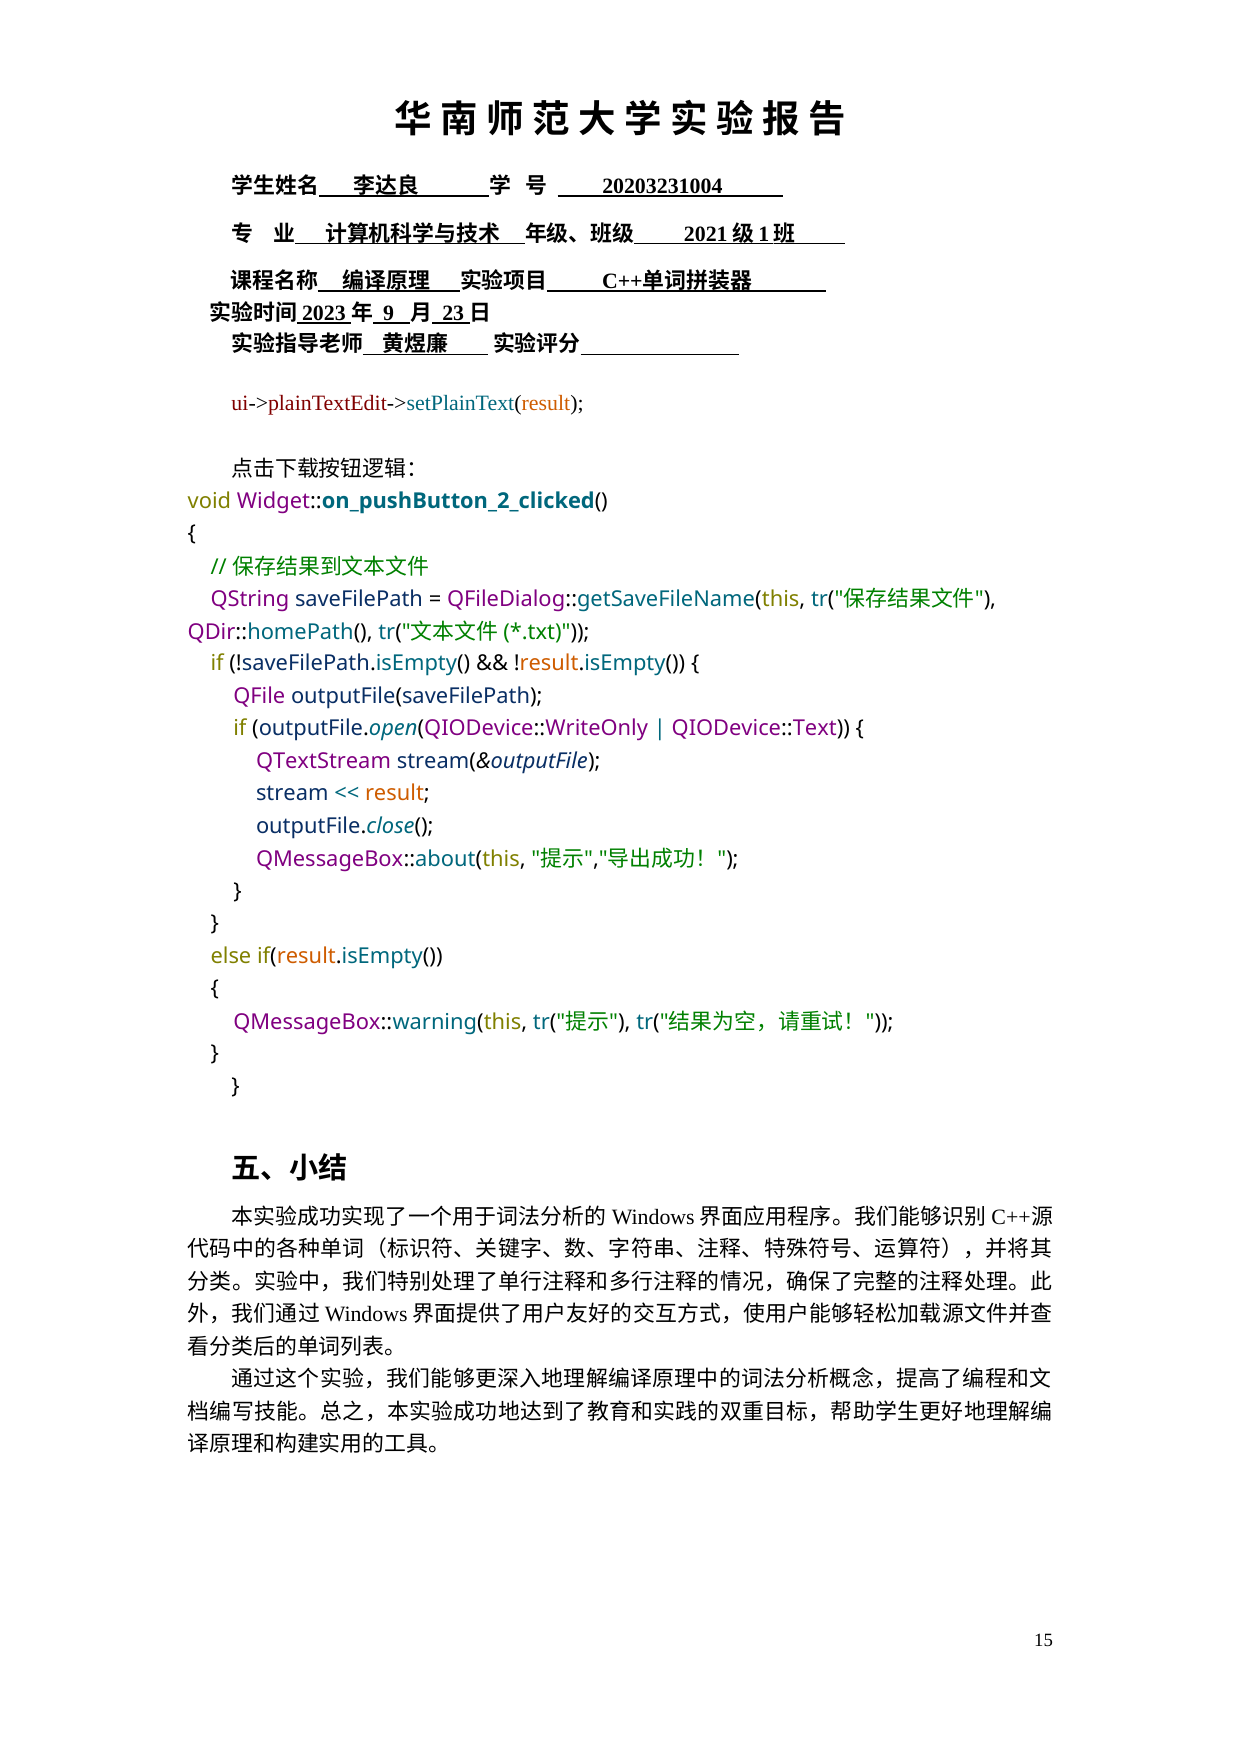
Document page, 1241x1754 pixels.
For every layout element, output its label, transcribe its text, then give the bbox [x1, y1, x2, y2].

text 点击下载按钮逻辑： [187, 451, 1053, 483]
text QTextStream stream(&outputFile); [187, 743, 1053, 776]
text } [187, 873, 1053, 906]
text stream << result; [187, 776, 1053, 808]
text QMessageBox::warning(this, tr("提示"), tr("结果为空，请重试！")); [187, 1003, 1053, 1036]
text else if(result.isEmpty()) [187, 938, 1053, 971]
text { [187, 516, 1053, 548]
list 小结 [187, 1133, 1053, 1198]
text } [187, 1036, 1053, 1068]
text QString saveFilePath = QFileDialog::getSaveFileName(this, tr("保存结果文件"), QDir::homePath(), tr("文本文件 (*.txt)")); [187, 581, 1053, 646]
text if (!saveFilePath.isEmpty() && !result.isEmpty()) { [187, 646, 1053, 678]
text ui->plainTextEdit->setPlainText(result); [187, 386, 1053, 418]
text QFile outputFile(saveFilePath); [187, 678, 1053, 711]
text if (outputFile.open(QIODevice::WriteOnly | QIODevice::Text)) { [187, 711, 1053, 743]
text void Widget::on_pushButton_2_clicked() [187, 483, 1053, 516]
text 本实验成功实现了一个用于词法分析的Windows界面应用程序。我们能够识别C++源代码中的各种单词（标识符、关键字、数、字符串、注释、特殊符号、运算符），并将其分类。实验中，我们特别处理了单行注释和多行注释的情况，确保了完整的注释处理。此外，我们通过Windows界面提供了用户友好的交互方式，使用户能够轻松加载源文件并查看分类后的单词列表。 [187, 1198, 1053, 1361]
text } [187, 906, 1053, 938]
text } [187, 1068, 1053, 1101]
text // 保存结果到文本文件 [187, 548, 1053, 581]
text { [187, 971, 1053, 1003]
text 通过这个实验，我们能够更深入地理解编译原理中的词法分析概念，提高了编程和文档编写技能。总之，本实验成功地达到了教育和实践的双重目标，帮助学生更好地理解编译原理和构建实用的工具。 [187, 1361, 1053, 1458]
text outputFile.close(); [187, 808, 1053, 841]
text QMessageBox::about(this, "提示","导出成功！"); [187, 841, 1053, 873]
